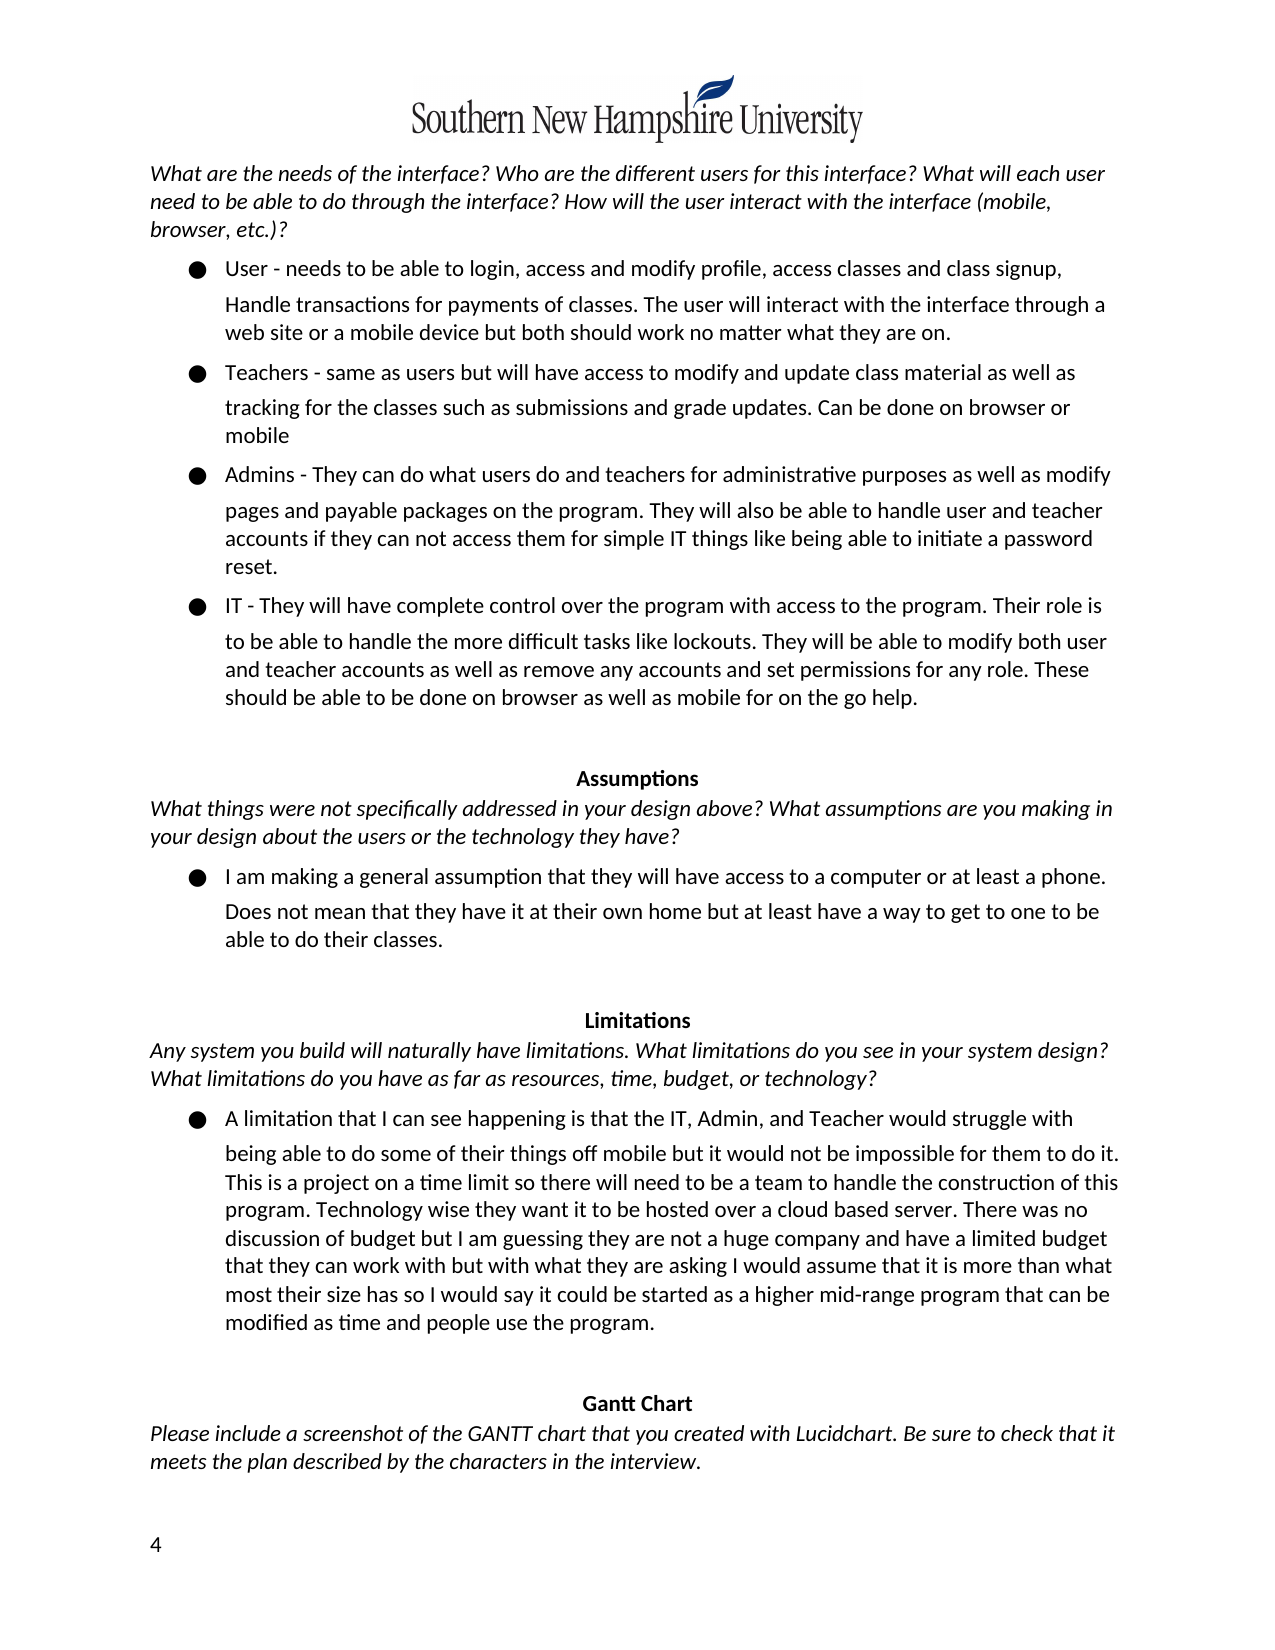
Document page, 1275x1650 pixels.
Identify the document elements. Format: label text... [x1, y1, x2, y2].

text Any system you build will naturally have limitations. What limitations do you see in your system design? What limitations do you have as far as resources, time, budget, or technology? [150, 1037, 1125, 1093]
text What are the needs of the interface? Who are the different users for this interface? What will each user need to be able to do through the interface? How will the user interact with the interface (mobile, browser, etc.)? [150, 159, 1125, 243]
list Admins - They can do what users do and teachers for administrative purposes as well as modify pages and payable packages on the program. They will also be able to handle user and teacher accounts if they can not access them for simple IT things like being able to initiate a password reset. [187, 449, 1125, 580]
list A limitation that I can see happening is that the IT, Admin, and Teacher would struggle with being able to do some of their things off mobile but it would not be impossible for them to do it. This is a project on a time limit so there will need to be a team to handle the construction of this program. Technology wise they want it to be hosted over a cloud based server. There was no discussion of budget but I am guessing they are not a huge company and have a limited budget that they can work with but with what they are asking I would assume that it is more than what most their size has so I would say it could be started as a higher mid-range program that can be modified as time and people use the program. [187, 1093, 1125, 1336]
subtitle Gantt Chart [150, 1389, 1125, 1417]
subtitle Assumptions [150, 764, 1125, 792]
list User - needs to be able to login, access and modify profile, access classes and class signup, Handle transactions for payments of classes. The user will interact with the interface through a web site or a mobile device but both should work no matter what they are on. [187, 243, 1125, 346]
text Please include a screenshot of the GANTT chart that you created with Lucidchart. Be sure to check that it meets the plan described by the characters in the interview. [150, 1419, 1125, 1475]
subtitle Limitations [150, 1006, 1125, 1034]
list Teachers - same as users but will have access to modify and update class material as well as tracking for the classes such as submissions and grade updates. Can be done on browser or mobile [187, 346, 1125, 449]
text What things were not specifically addressed in your design above? What assumptions are you making in your design about the users or the technology they have? [150, 794, 1125, 850]
list I am making a general assumption that they will have access to a computer or at least a phone. Does not mean that they have it at their own home but at least have a way to get to one to be able to do their classes. [187, 850, 1125, 953]
list IT - They will have complete control over the program with access to the program. Their role is to be able to handle the more difficult tasks like lockouts. They will be able to modify both user and teacher accounts as well as remove any accounts and set permissions for any role. These should be able to be done on browser as well as mobile for on the go help. [187, 580, 1125, 711]
picture [412, 75, 863, 143]
